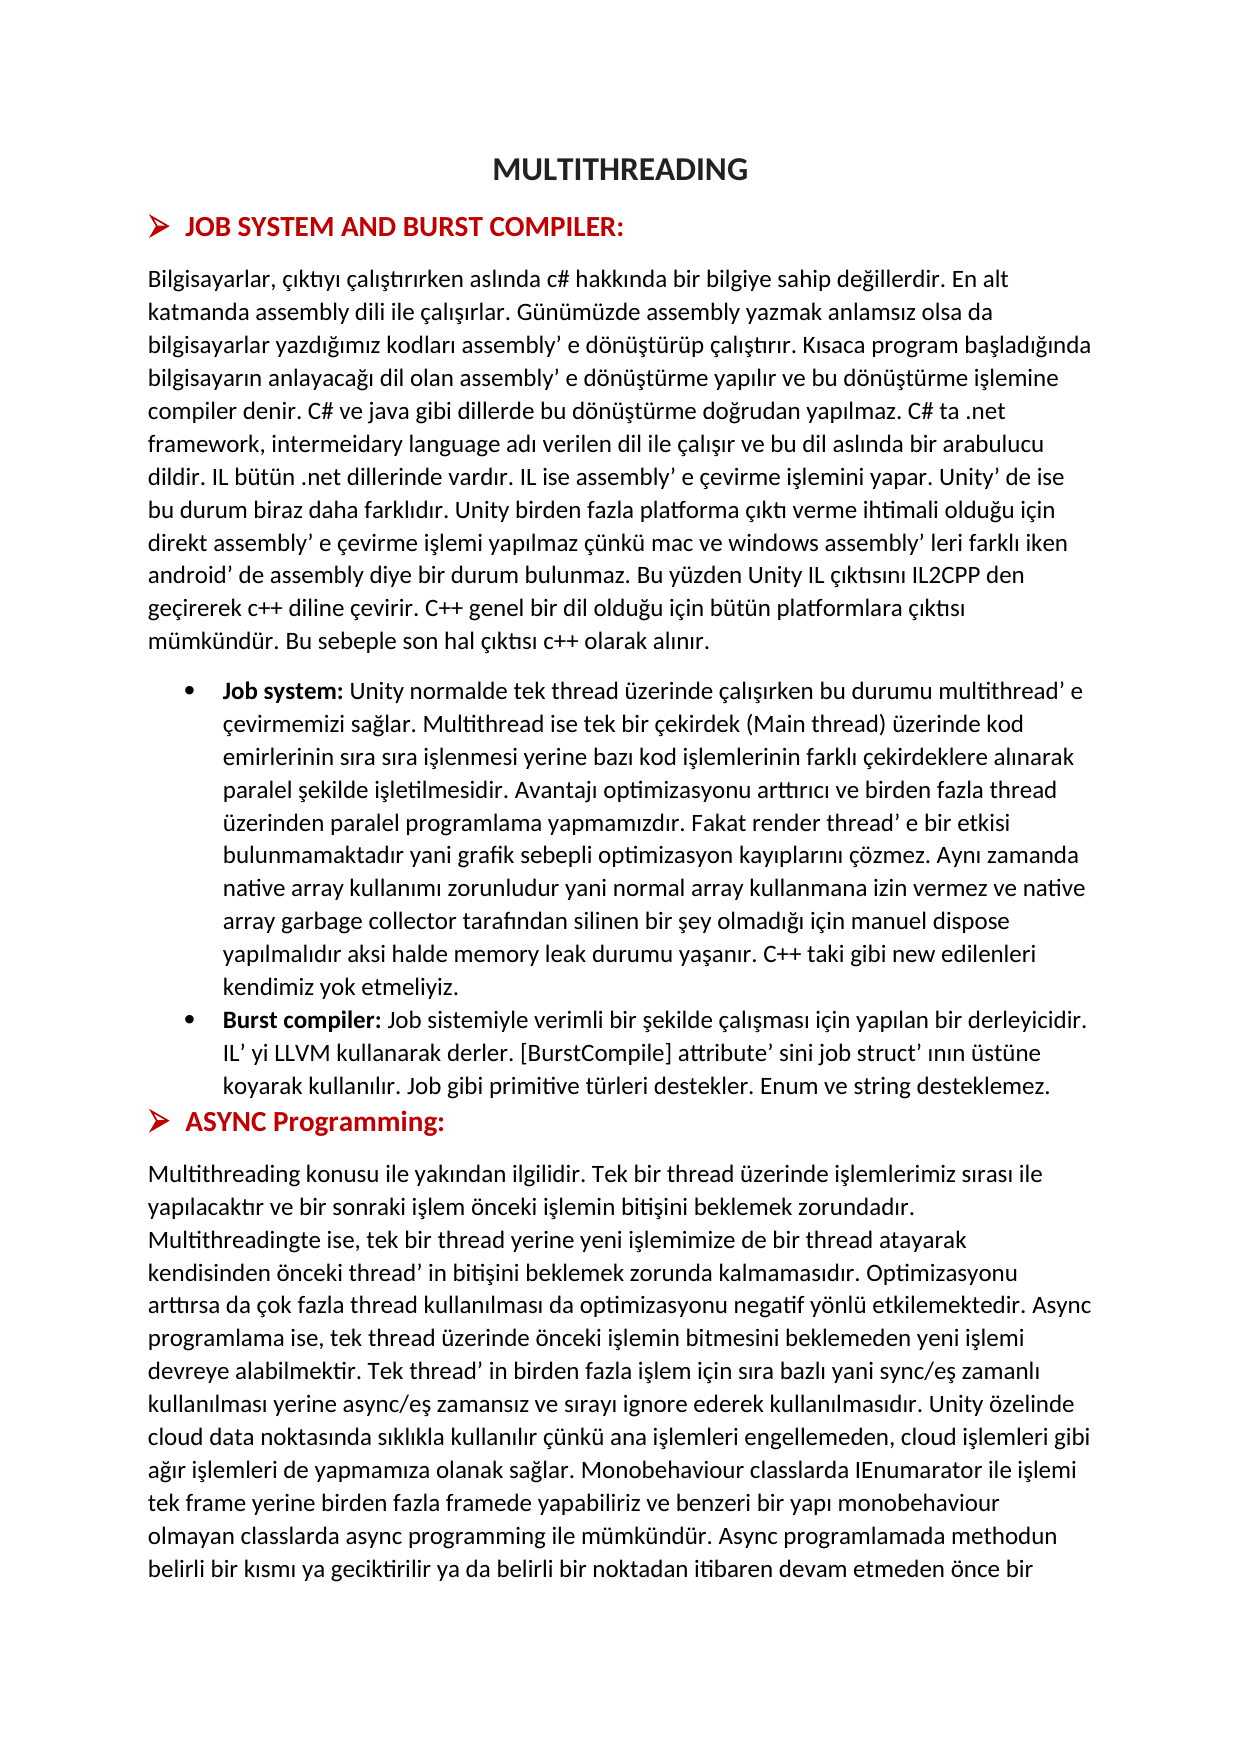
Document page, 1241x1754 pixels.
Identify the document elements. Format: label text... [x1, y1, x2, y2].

list Burst compiler: Job sistemiyle verimli bir şekilde çalışması için yapılan bir derleyicidir. IL’ yi LLVM kullanarak derler. [BurstCompile] attribute’ sini job struct’ ının üstüne koyarak kullanılır. Job gibi primitive türleri destekler. Enum ve string desteklemez. [185, 1004, 1093, 1101]
list Job system: Unity normalde tek thread üzerinde çalışırken bu durumu multithread’ e çevirmemizi sağlar. Multithread ise tek bir çekirdek (Main thread) üzerinde kod emirlerinin sıra sıra işlenmesi yerine bazı kod işlemlerinin farklı çekirdeklere alınarak paralel şekilde işletilmesidir. Avantajı optimizasyonu arttırıcı ve birden fazla thread üzerinden paralel programlama yapmamızdır. Fakat render thread’ e bir etkisi bulunmamaktadır yani grafik sebepli optimizasyon kayıplarını çözmez. Aynı zamanda native array kullanımı zorunludur yani normal array kullanmana izin vermez ve native array garbage collector tarafından silinen bir şey olmadığı için manuel dispose yapılmalıdır aksi halde memory leak durumu yaşanır. C++ taki gibi new edilenleri kendimiz yok etmeliyiz. [185, 675, 1093, 1002]
list ASYNC Programming: [148, 1103, 1093, 1138]
text Bilgisayarlar, çıktıyı çalıştırırken aslında c# hakkında bir bilgiye sahip değillerdir. En alt katmanda assembly dili ile çalışırlar. Günümüzde assembly yazmak anlamsız olsa da bilgisayarlar yazdığımız kodları assembly’ e dönüştürüp çalıştırır. Kısaca program başladığında bilgisayarın anlayacağı dil olan assembly’ e dönüştürme yapılır ve bu dönüştürme işlemine compiler denir. C# ve java gibi dillerde bu dönüştürme doğrudan yapılmaz. C# ta .net framework, intermeidary language adı verilen dil ile çalışır ve bu dil aslında bir arabulucu dildir. IL bütün .net dillerinde vardır. IL ise assembly’ e çevirme işlemini yapar. Unity’ de ise bu durum biraz daha farklıdır. Unity birden fazla platforma çıktı verme ihtimali olduğu için direkt assembly’ e çevirme işlemi yapılmaz çünkü mac ve windows assembly’ leri farklı iken android’ de assembly diye bir durum bulunmaz. Bu yüzden Unity IL çıktısını IL2CPP den geçirerek c++ diline çevirir. C++ genel bir dil olduğu için bütün platformlara çıktısı mümkündür. Bu sebeple son hal çıktısı c++ olarak alınır. [148, 263, 1093, 656]
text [148, 1158, 1093, 1583]
text MULTITHREADING [148, 148, 1093, 188]
list JOB SYSTEM AND BURST COMPILER: [148, 208, 1093, 244]
